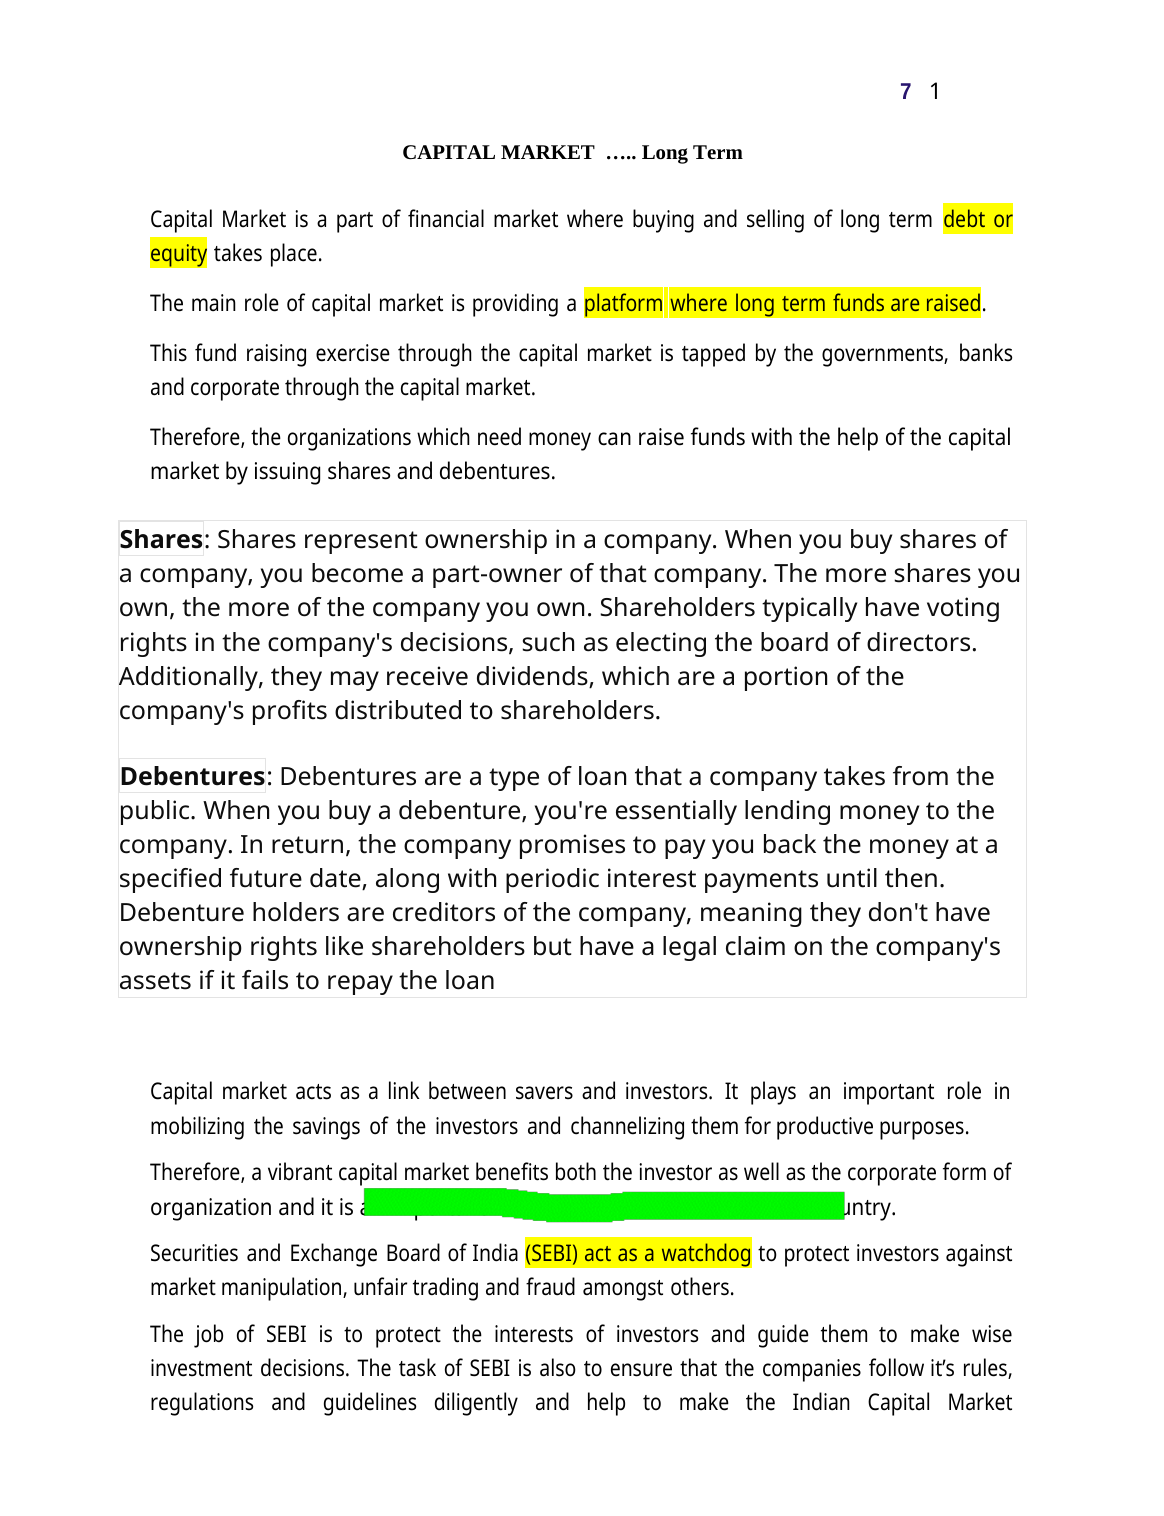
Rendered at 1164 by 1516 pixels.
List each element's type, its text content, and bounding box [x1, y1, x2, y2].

text The main role of capital market is providing a platform where long term funds are raised. [150, 287, 584, 318]
picture [357, 1182, 852, 1226]
text This fund raising exercise through the capital market is tapped by the governments, banks and corporate through the capital market. [150, 336, 1013, 402]
text Therefore, the organizations which need money can raise funds with the help of the capital market by issuing shares and debentures. [150, 420, 1013, 486]
text Capital market acts as a link between savers and investors. It plays an important role in mobilizing the savings of the investors and channelizing them for productive purposes. [150, 1075, 1011, 1141]
text Debentures: Debentures are a type of loan that a company takes from the public. When you buy a debenture, you're essentially lending money to the company. In return, the company promises to pay you back the money at a specified future date, along with periodic interest payments until then. Debenture holders are creditors of the company, meaning they don't have ownership rights like shareholders but have a legal claim on the company's assets if it fails to repay the loan [119, 757, 1026, 997]
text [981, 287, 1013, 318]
text CAPITAL MARKET ….. Long Term [119, 139, 1026, 164]
text Capital Market is a part of financial market where buying and selling of long term debt or equity takes place. [150, 203, 1013, 268]
text Securities and Exchange Board of India (SEBI) act as a watchdog to protect investors against market manipulation, unfair trading and fraud amongst others. [150, 1237, 1013, 1302]
text Shares: Shares represent ownership in a company. When you buy shares of a company, you become a part-owner of that company. The more shares you own, the more of the company you own. Shareholders typically have voting rights in the company's decisions, such as electing the board of directors. Additionally, they may receive dividends, which are a portion of the company's profits distributed to shareholders. [119, 521, 1026, 726]
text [150, 1317, 1013, 1417]
